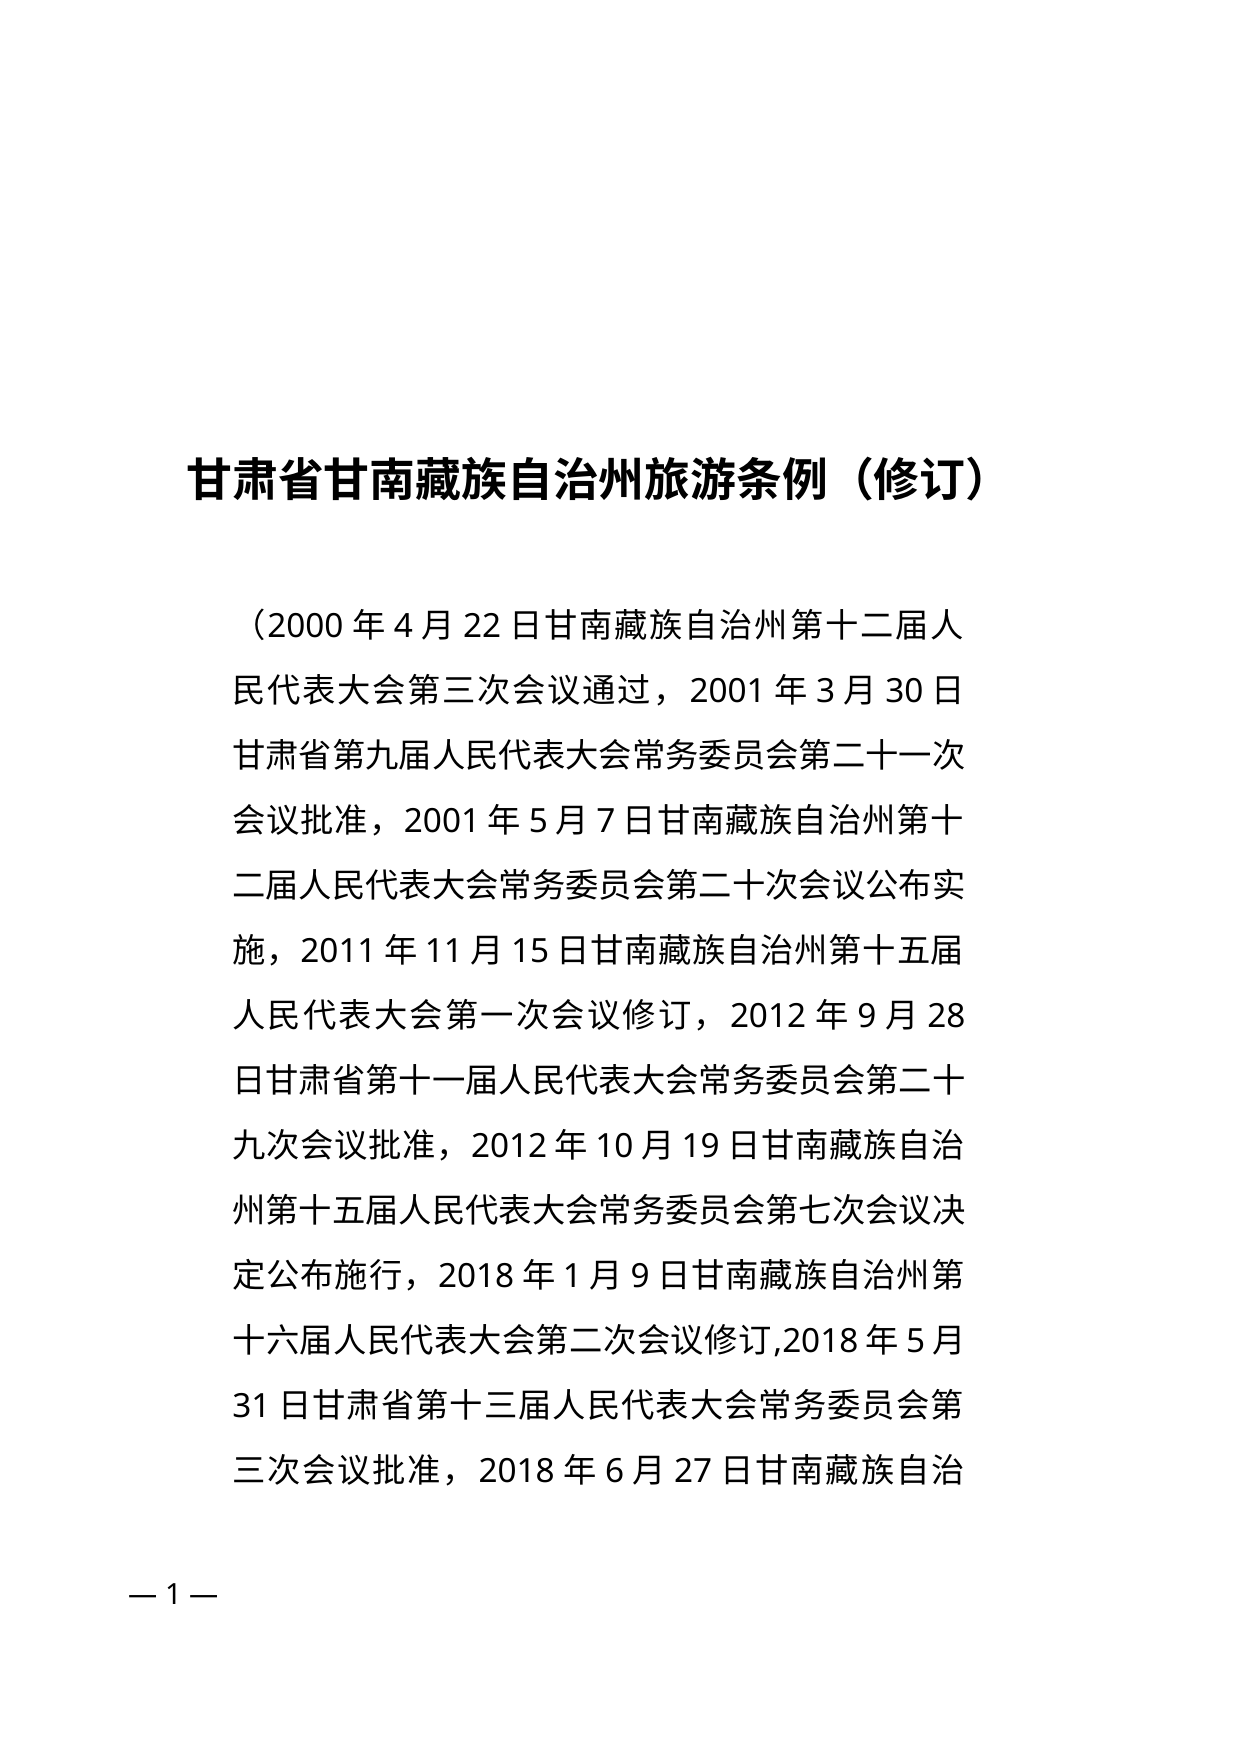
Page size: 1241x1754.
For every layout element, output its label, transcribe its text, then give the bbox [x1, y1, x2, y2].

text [232, 590, 965, 1500]
text 甘肃省甘南藏族自治州旅游条例（修订） [165, 428, 1032, 525]
